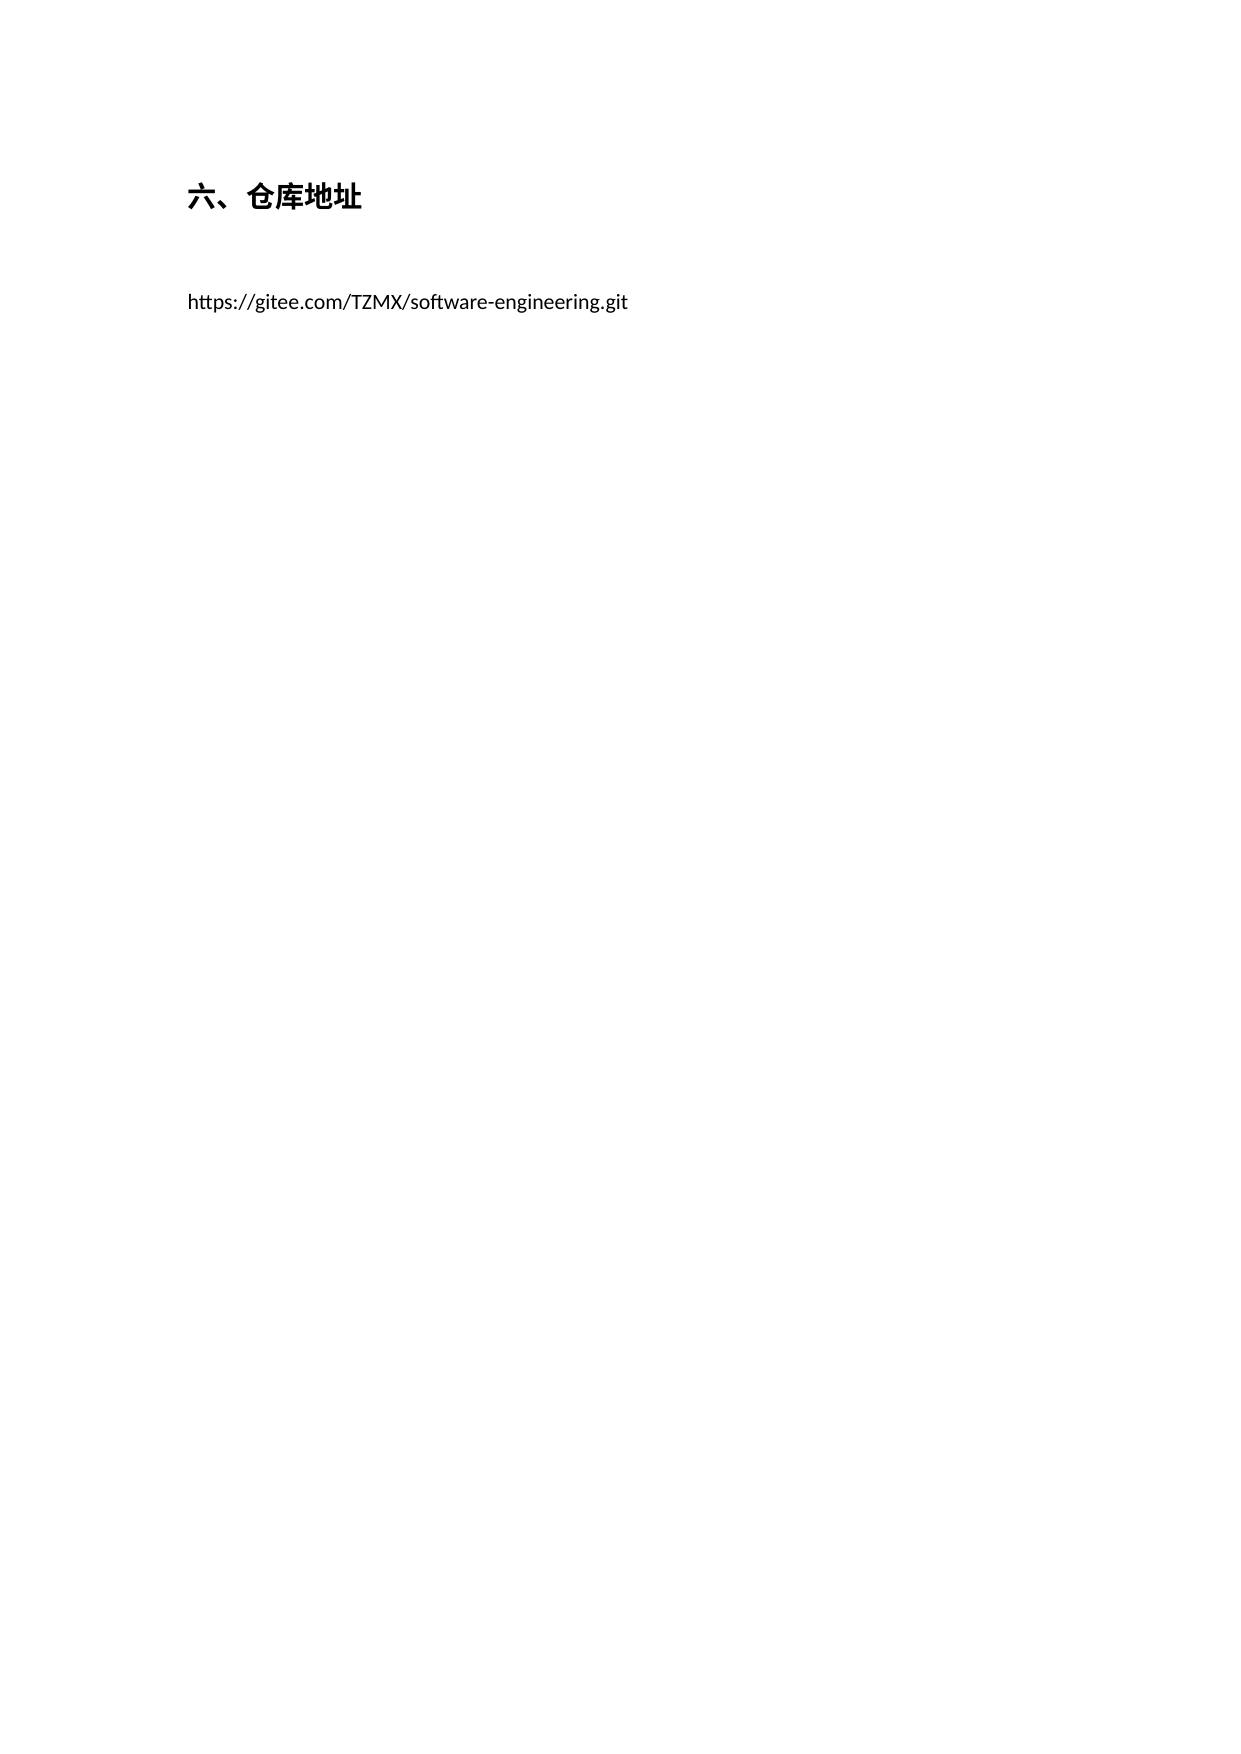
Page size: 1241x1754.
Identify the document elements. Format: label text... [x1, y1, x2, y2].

text https://gitee.com/TZMX/software-engineering.git [187, 285, 1053, 317]
subtitle 六、仓库地址 [187, 162, 1053, 227]
